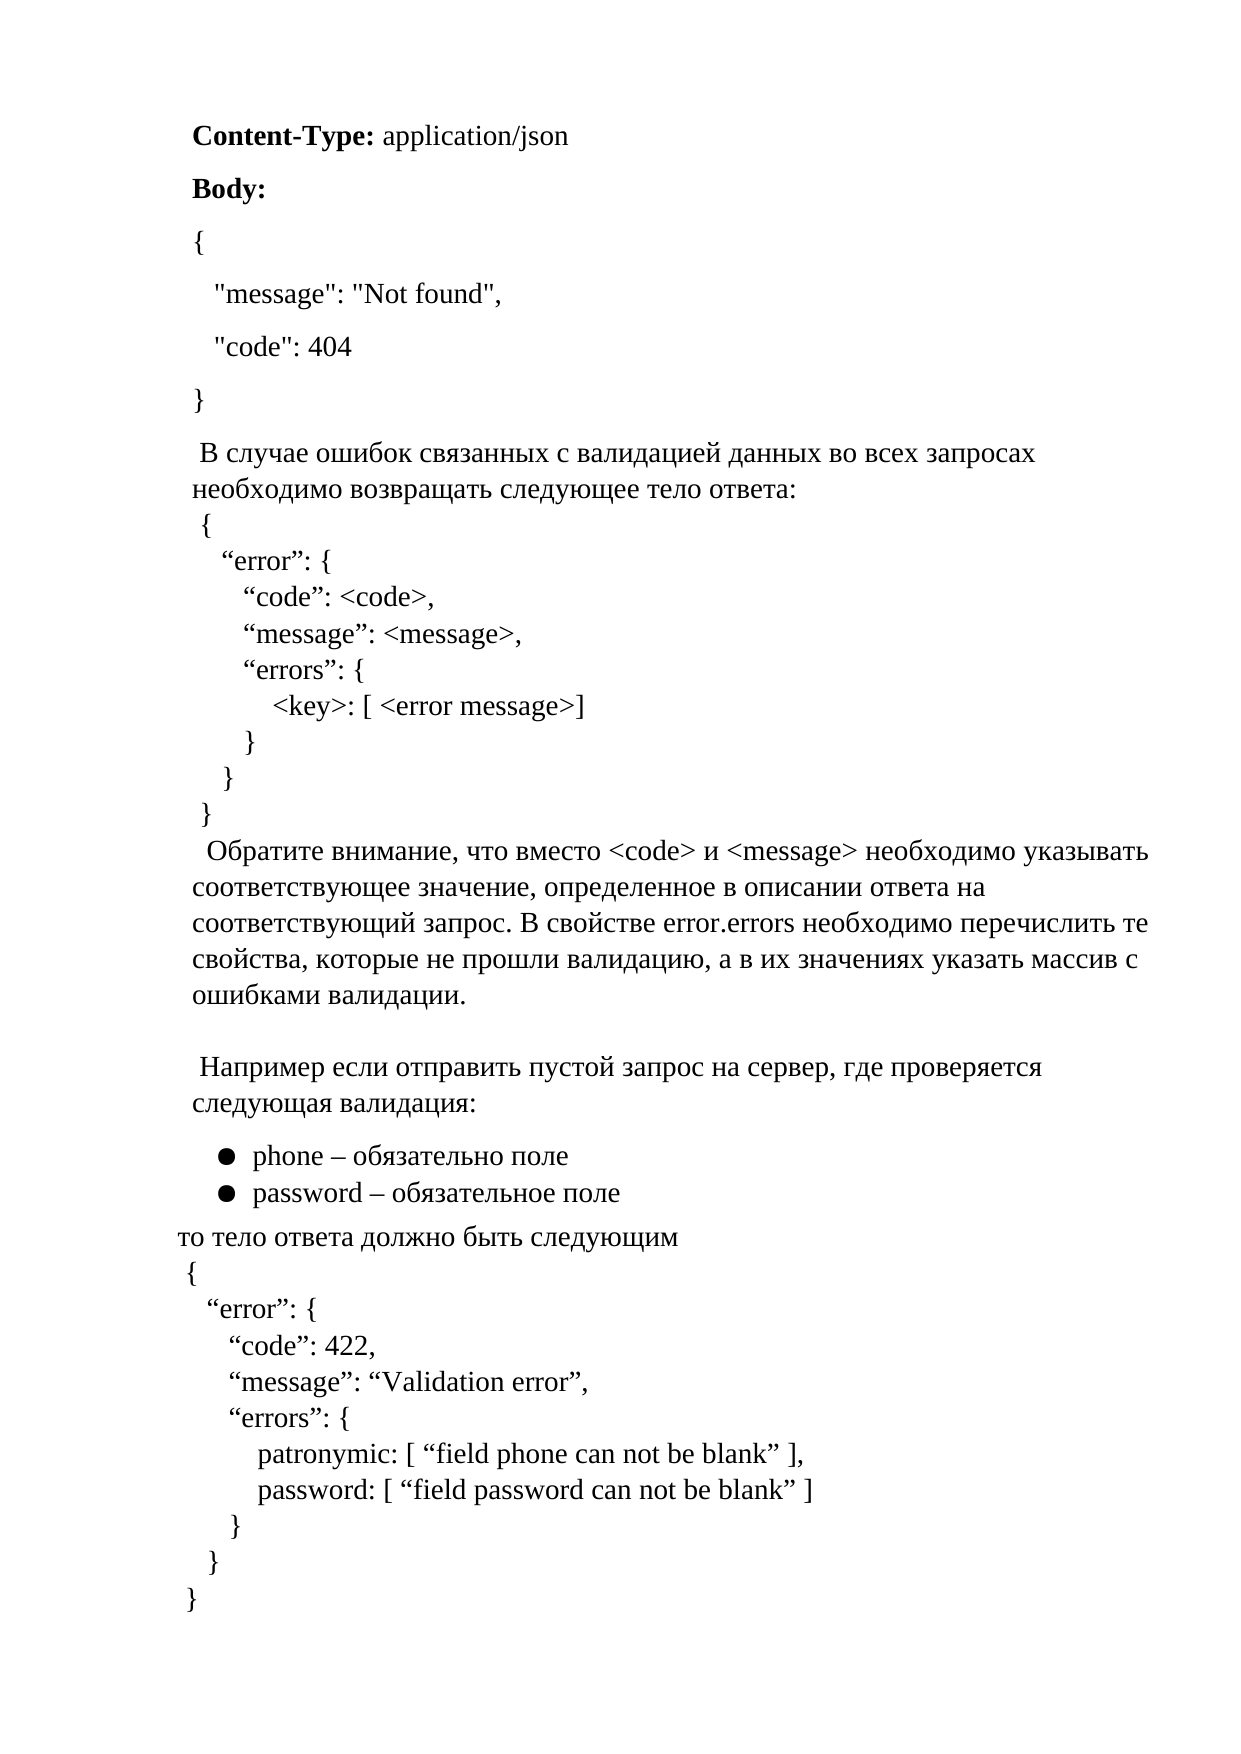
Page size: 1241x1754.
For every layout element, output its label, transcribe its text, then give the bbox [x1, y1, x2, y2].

list phone – обязательно поле [215, 1138, 1152, 1172]
text Content-Type: application/json [192, 118, 1152, 152]
text "code": 404 [192, 329, 1152, 363]
text Body: [192, 171, 1152, 204]
text В случае ошибок связанных с валидацией данных во всех запросах необходимо возвращать следующее тело ответа: { “error”: { “code”: <code>, “message”: <message>, “errors”: { <key>: [ <error message>] } } } Обратите внимание, что вместо <code> и <message> необходимо указывать соответствующее значение, определенное в описании ответа на соответствующий запрос. В свойстве error.errors необходимо перечислить те свойства, которые не прошли валидацию, а в их значениях указать массив с ошибками валидации. Например если отправить пустой запрос на сервер, где проверяется следующая валидация: [192, 435, 1152, 1119]
text } [192, 382, 1152, 416]
text "message": "Not found", [192, 277, 1152, 310]
list password – обязательное поле [215, 1175, 1152, 1208]
text { [192, 224, 1152, 257]
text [177, 1219, 1152, 1614]
